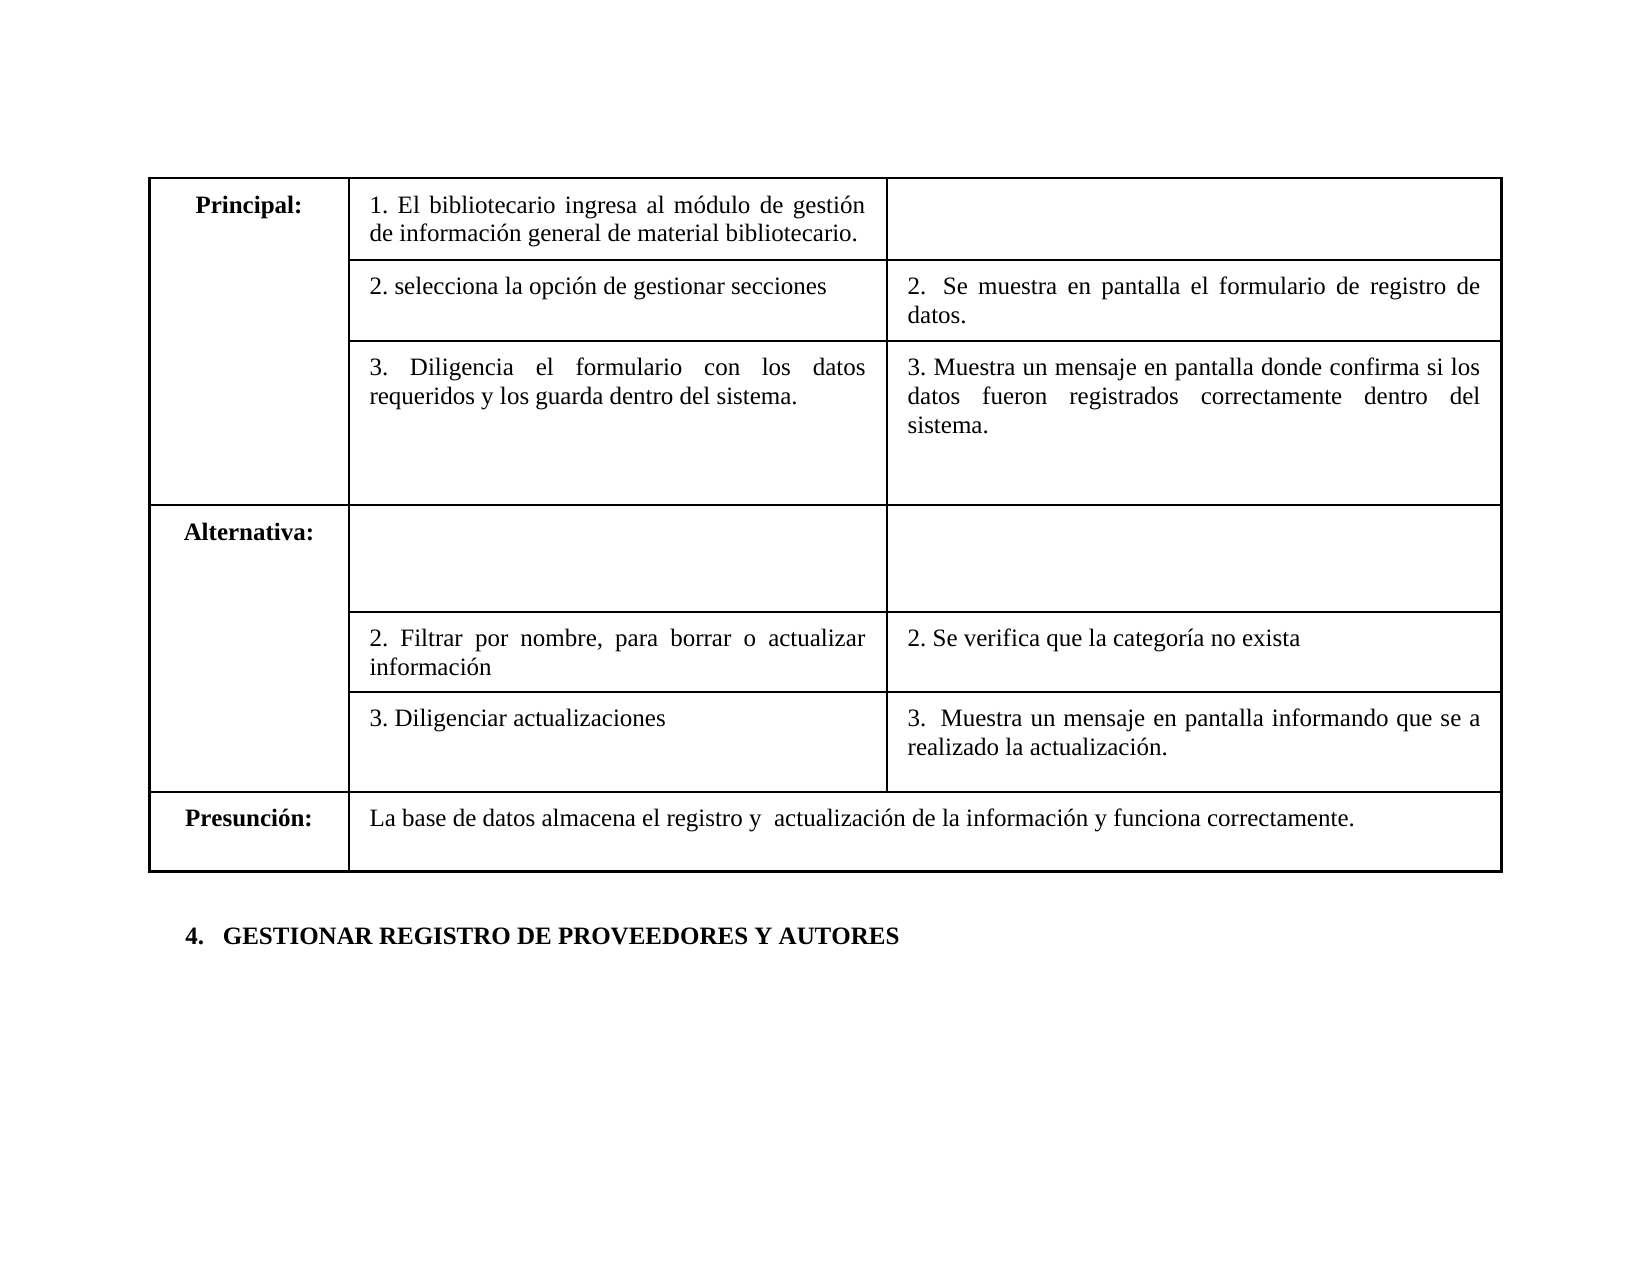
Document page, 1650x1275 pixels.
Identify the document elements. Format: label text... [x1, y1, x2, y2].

table_cell Presunción: [151, 793, 348, 870]
table_cell 2. selecciona la opción de gestionar secciones [350, 261, 886, 340]
table_cell 3. Muestra un mensaje en pantalla donde confirma si los datos fueron registrados correctamente dentro del sistema. [888, 342, 1500, 504]
table_cell Alternativa: [151, 506, 348, 791]
table_cell Flujo Principal: [151, 179, 348, 504]
table_cell [350, 506, 886, 611]
table_cell La base de datos almacena el registro y actualización de la información y funciona correctamente. [350, 793, 1500, 870]
table_cell 3. Muestra un mensaje en pantalla informando que se a realizado la actualización. [888, 693, 1500, 791]
table_cell [888, 179, 1500, 258]
table_cell 2. Filtrar por nombre, para borrar o actualizar información [350, 613, 886, 691]
table_cell [888, 506, 1500, 611]
table_cell 1. El bibliotecario ingresa al módulo de gestión de información general de material bibliotecario. [350, 179, 886, 258]
table_cell 2. Se muestra en pantalla el formulario de registro de datos. [888, 261, 1500, 340]
list GESTIONAR REGISTRO DE PROVEEDORES Y AUTORES [185, 921, 1502, 950]
table_cell 3. Diligencia el formulario con los datos requeridos y los guarda dentro del sistema. [350, 342, 886, 504]
table_cell 3. Diligenciar actualizaciones [350, 693, 886, 791]
table_cell 2. Se verifica que la categoría no exista [888, 613, 1500, 691]
